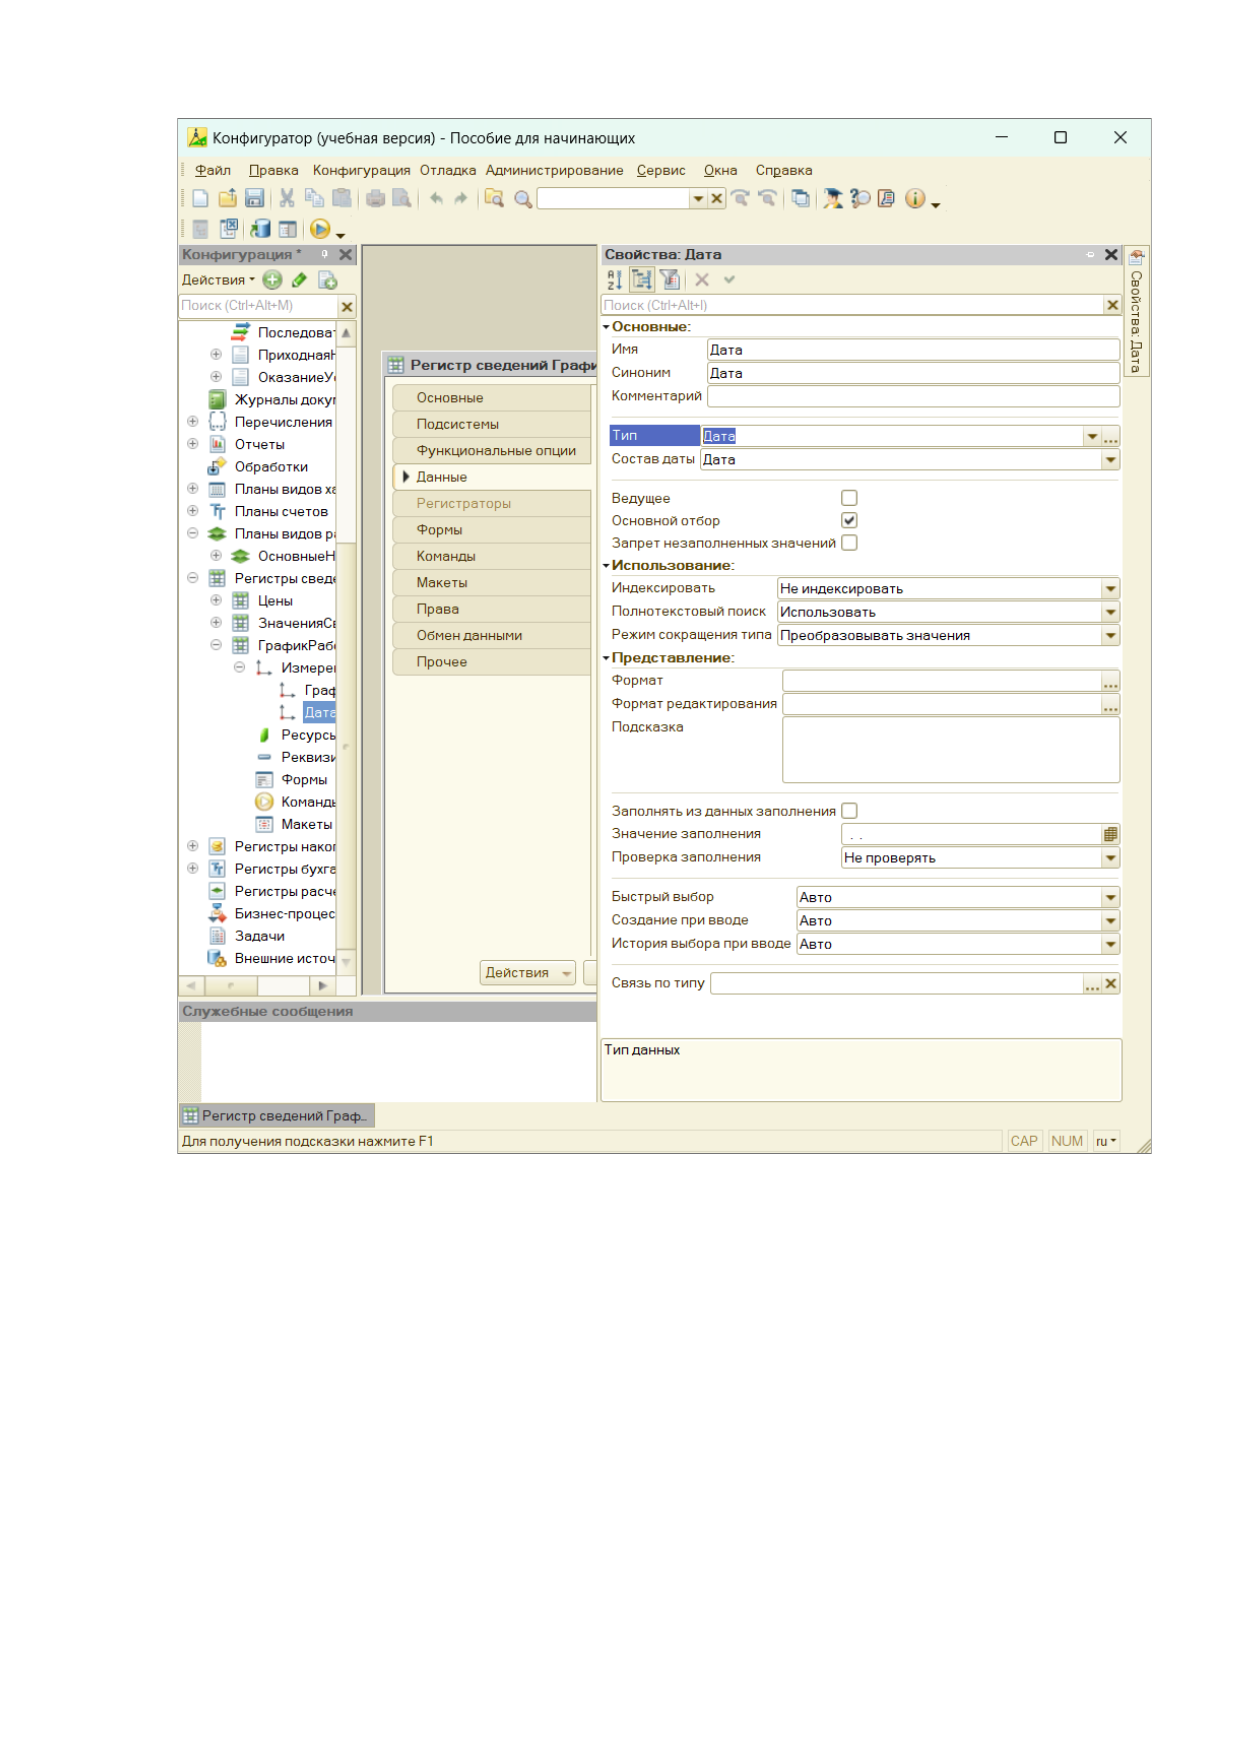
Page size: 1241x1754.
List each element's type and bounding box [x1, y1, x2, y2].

picture [177, 118, 1152, 1154]
